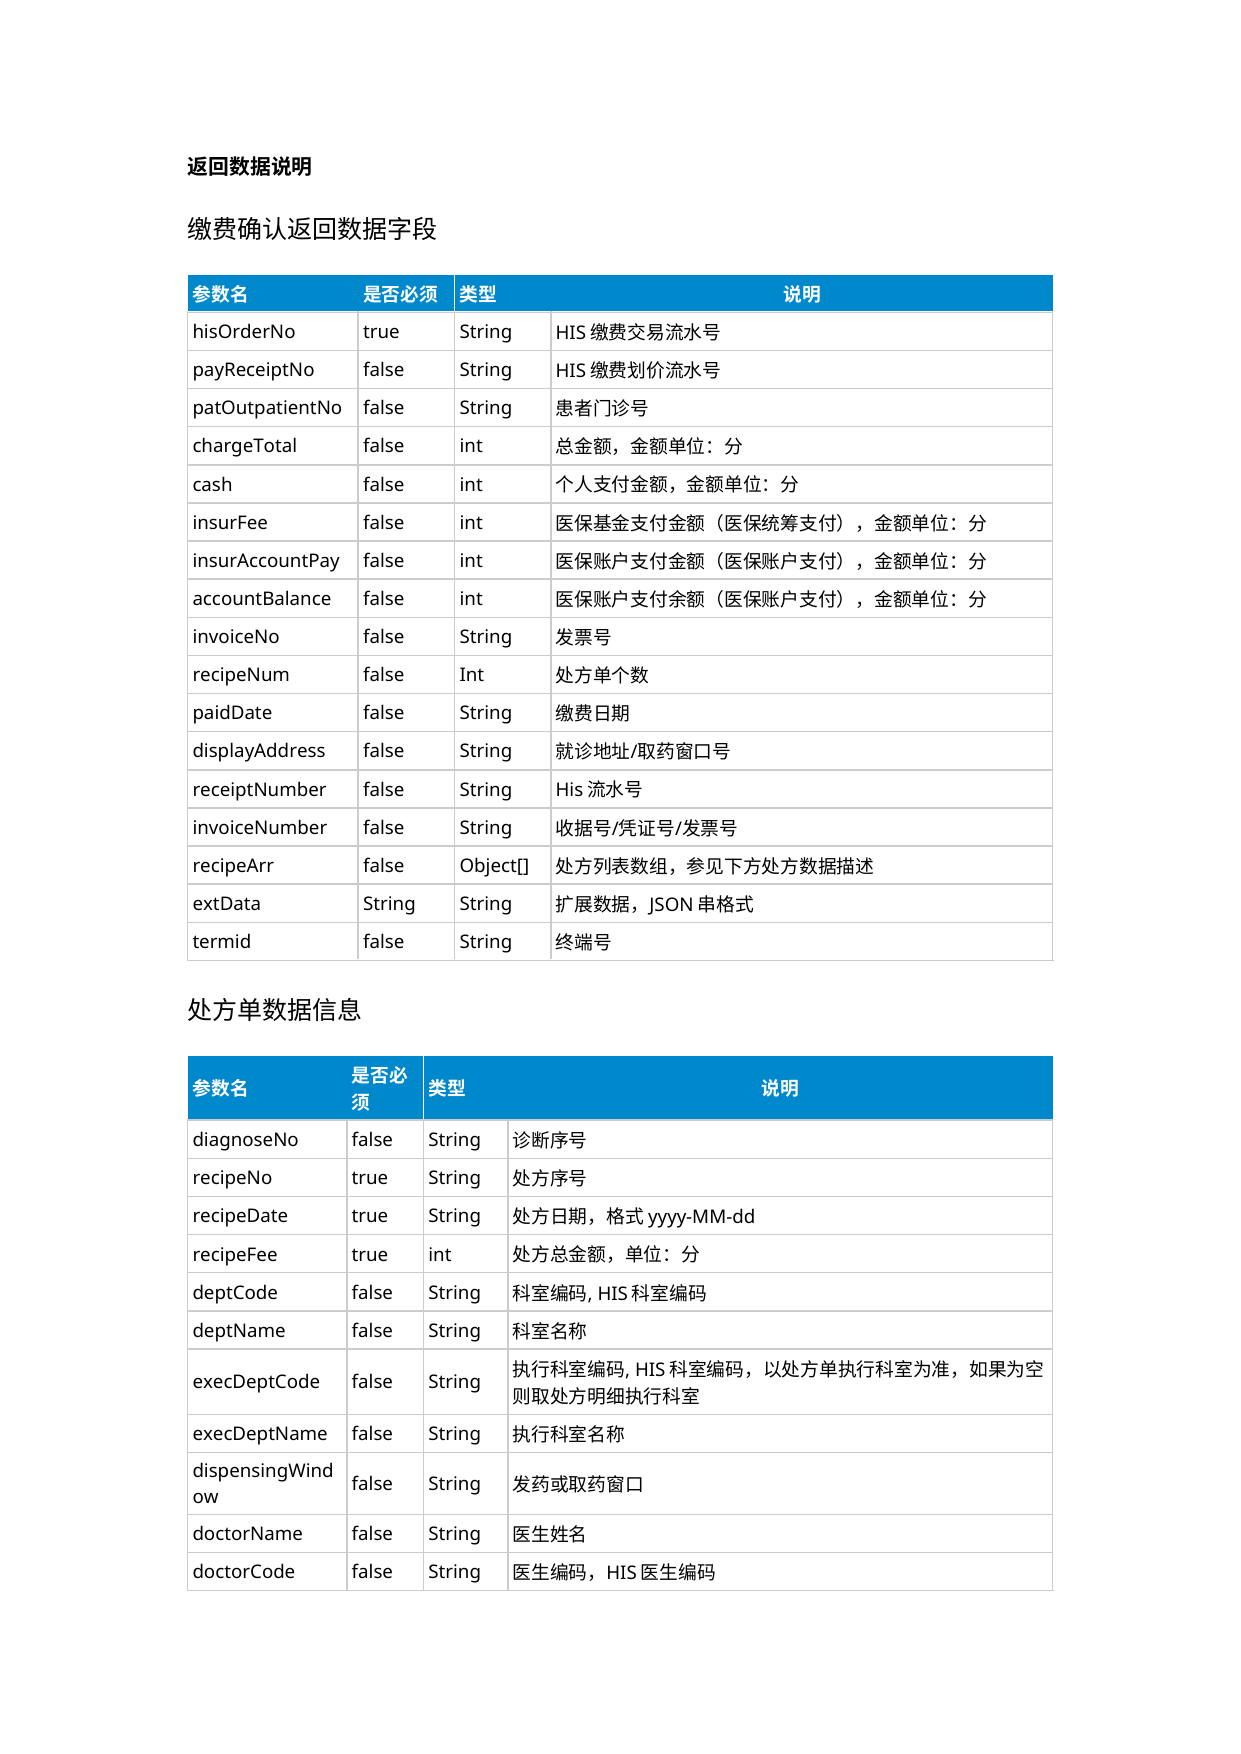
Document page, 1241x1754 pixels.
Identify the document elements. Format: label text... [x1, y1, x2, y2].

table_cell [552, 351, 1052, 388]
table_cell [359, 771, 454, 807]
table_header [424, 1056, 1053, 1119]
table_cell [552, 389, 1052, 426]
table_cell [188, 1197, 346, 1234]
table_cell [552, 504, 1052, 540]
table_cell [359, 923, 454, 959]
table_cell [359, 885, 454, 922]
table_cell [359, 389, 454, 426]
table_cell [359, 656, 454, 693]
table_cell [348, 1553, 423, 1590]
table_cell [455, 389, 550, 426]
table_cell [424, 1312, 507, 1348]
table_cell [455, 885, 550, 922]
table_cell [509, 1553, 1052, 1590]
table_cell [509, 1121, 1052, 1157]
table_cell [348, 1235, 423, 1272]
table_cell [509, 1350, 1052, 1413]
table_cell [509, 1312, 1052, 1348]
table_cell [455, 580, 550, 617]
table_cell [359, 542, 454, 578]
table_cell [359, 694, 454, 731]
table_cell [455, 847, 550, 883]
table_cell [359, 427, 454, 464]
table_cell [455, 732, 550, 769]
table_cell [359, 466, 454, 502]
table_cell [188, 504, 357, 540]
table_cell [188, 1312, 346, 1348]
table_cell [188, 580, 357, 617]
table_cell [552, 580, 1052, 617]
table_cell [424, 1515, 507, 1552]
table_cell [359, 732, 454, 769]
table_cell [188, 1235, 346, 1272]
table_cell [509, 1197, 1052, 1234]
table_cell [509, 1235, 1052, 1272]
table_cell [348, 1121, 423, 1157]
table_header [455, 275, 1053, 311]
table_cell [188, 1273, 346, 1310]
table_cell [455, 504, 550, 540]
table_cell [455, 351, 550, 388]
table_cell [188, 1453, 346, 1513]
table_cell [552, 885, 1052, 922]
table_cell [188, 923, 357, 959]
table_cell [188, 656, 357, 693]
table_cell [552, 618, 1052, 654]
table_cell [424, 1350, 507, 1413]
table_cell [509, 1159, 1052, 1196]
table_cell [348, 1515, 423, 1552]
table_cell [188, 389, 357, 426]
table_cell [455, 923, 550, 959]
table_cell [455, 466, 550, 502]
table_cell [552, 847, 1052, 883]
text 缴费确认返回数据字段 [187, 209, 1053, 246]
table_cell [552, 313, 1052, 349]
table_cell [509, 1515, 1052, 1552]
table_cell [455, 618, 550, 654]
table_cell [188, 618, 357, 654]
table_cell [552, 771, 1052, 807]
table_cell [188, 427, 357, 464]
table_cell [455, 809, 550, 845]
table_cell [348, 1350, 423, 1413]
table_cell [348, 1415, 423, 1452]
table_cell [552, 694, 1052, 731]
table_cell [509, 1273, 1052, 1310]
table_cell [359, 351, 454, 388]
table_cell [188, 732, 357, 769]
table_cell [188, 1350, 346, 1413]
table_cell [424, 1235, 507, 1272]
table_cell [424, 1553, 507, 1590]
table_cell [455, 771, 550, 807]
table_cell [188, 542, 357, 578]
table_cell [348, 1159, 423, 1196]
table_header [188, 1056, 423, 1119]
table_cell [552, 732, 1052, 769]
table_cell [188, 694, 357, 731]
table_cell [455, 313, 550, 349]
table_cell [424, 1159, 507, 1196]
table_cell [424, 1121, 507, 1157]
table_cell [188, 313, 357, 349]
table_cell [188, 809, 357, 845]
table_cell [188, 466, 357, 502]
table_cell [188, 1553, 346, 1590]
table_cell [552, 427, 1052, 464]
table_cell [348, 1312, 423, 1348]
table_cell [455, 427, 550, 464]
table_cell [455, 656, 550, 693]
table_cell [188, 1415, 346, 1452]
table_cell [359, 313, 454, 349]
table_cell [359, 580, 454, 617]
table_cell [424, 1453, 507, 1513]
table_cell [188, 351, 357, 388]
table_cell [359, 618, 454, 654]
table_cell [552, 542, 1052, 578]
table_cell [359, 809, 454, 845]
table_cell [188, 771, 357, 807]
subtitle 返回数据说明 [187, 150, 1053, 180]
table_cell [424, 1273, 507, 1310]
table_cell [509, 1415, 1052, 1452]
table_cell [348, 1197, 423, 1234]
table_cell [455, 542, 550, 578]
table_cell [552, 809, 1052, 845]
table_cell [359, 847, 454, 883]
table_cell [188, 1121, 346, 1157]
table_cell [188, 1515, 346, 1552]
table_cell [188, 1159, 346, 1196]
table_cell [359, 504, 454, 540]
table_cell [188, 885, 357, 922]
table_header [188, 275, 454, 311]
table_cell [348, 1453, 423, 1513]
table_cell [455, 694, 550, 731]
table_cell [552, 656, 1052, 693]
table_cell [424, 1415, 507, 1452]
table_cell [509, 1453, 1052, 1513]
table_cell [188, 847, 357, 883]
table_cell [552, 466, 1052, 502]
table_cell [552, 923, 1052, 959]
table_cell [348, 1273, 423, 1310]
text 处方单数据信息 [187, 990, 1053, 1026]
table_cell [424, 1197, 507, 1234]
